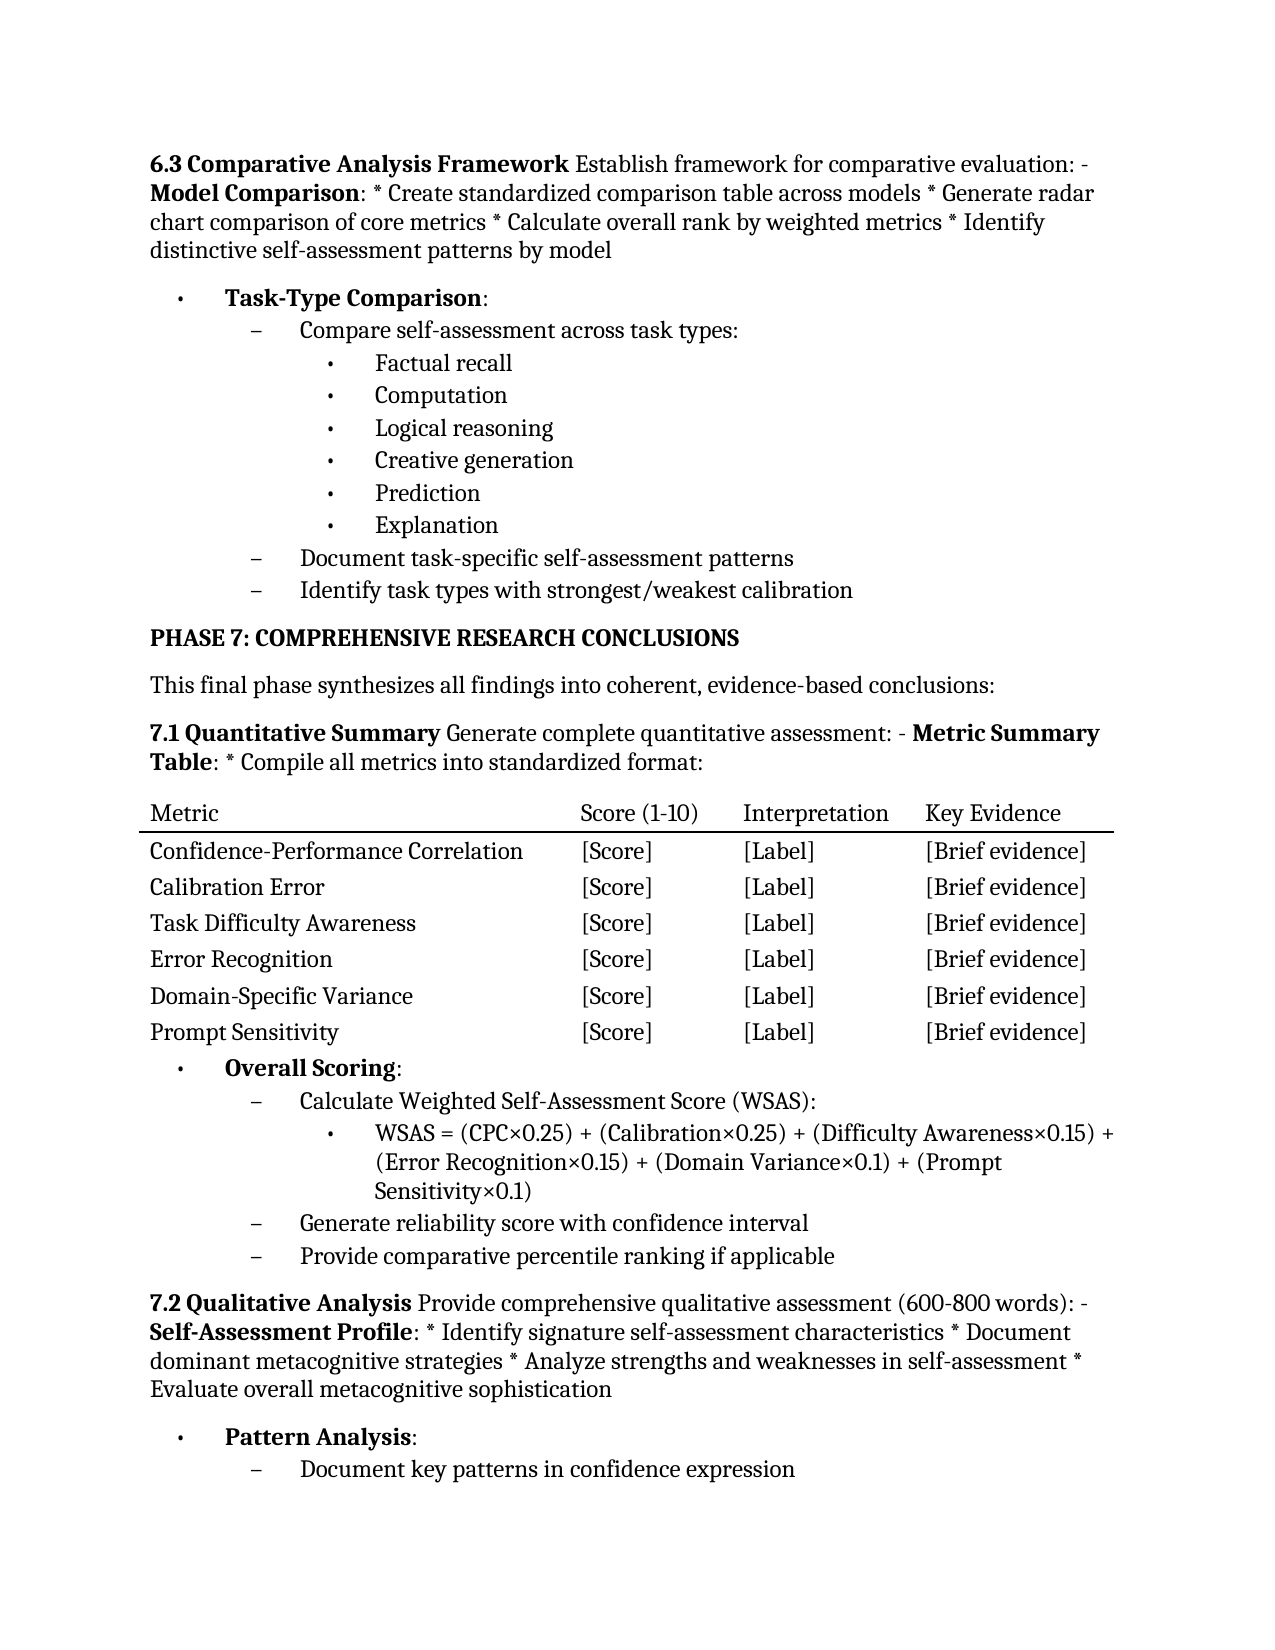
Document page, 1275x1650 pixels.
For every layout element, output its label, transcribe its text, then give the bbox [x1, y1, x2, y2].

table_cell Error Recognition [139, 942, 569, 978]
table_cell [Label] [732, 978, 914, 1014]
text PHASE 7: COMPREHENSIVE RESEARCH CONCLUSIONS [150, 624, 1125, 652]
table_cell [Label] [732, 1014, 914, 1050]
text 7.1 Quantitative Summary Generate complete quantitative assessment: - Metric Summary Table: * Compile all metrics into standardized format: [150, 719, 1125, 776]
list Explanation [325, 511, 1125, 540]
table_cell [Label] [732, 869, 914, 905]
table_header Key Evidence [914, 795, 1114, 831]
table_cell [Score] [570, 978, 732, 1014]
table_header Metric [139, 795, 569, 831]
list Provide comparative percentile ranking if applicable [250, 1242, 1125, 1270]
list Pattern Analysis: [175, 1423, 1125, 1452]
table_cell [Score] [570, 942, 732, 978]
text This final phase synthesizes all findings into coherent, evidence-based conclusions: [150, 671, 1125, 700]
list Generate reliability score with confidence interval [250, 1209, 1125, 1238]
list Prediction [325, 479, 1125, 507]
table_header Interpretation [732, 795, 914, 831]
text 6.3 Comparative Analysis Framework Establish framework for comparative evaluation: - Model Comparison: * Create standardized comparison table across models * Generate radar chart comparison of core metrics * Calculate overall rank by weighted metrics * Identify distinctive self-assessment patterns by model [150, 150, 1125, 265]
table_cell Confidence-Performance Correlation [139, 833, 569, 869]
list Identify task types with strongest/weakest calibration [250, 576, 1125, 605]
table_header Score (1-10) [570, 795, 732, 831]
table_cell [Brief evidence] [914, 869, 1114, 905]
list Task-Type Comparison: [175, 284, 1125, 312]
table_cell [Score] [570, 869, 732, 905]
table_cell [Brief evidence] [914, 978, 1114, 1014]
list Logical reasoning [325, 414, 1125, 442]
list Overall Scoring: [175, 1054, 1125, 1083]
list Calculate Weighted Self-Assessment Score (WSAS): [250, 1087, 1125, 1115]
list WSAS = (CPC×0.25) + (Calibration×0.25) + (Difficulty Awareness×0.15) + (Error Recognition×0.15) + (Domain Variance×0.1) + (Prompt Sensitivity×0.1) [325, 1119, 1125, 1205]
list Compare self-assessment across task types: [250, 316, 1125, 345]
table_cell [Brief evidence] [914, 833, 1114, 869]
list Document key patterns in confidence expression [250, 1455, 1125, 1484]
table_cell [Score] [570, 833, 732, 869]
table_cell [Brief evidence] [914, 942, 1114, 978]
table_cell [Label] [732, 905, 914, 942]
table_cell Domain-Specific Variance [139, 978, 569, 1014]
table_cell [Label] [732, 833, 914, 869]
text 7.2 Qualitative Analysis Provide comprehensive qualitative assessment (600-800 words): - Self-Assessment Profile: * Identify signature self-assessment characteristics * Document dominant metacognitive strategies * Analyze strengths and weaknesses in self-assessment * Evaluate overall metacognitive sophistication [150, 1289, 1125, 1404]
table_cell [Label] [732, 942, 914, 978]
table_cell Calibration Error [139, 869, 569, 905]
table_cell [Score] [570, 1014, 732, 1050]
list Computation [325, 381, 1125, 410]
table_cell [Brief evidence] [914, 1014, 1114, 1050]
table_cell Task Difficulty Awareness [139, 905, 569, 942]
list Factual recall [325, 349, 1125, 377]
table_cell [Score] [570, 905, 732, 942]
list Document task-specific self-assessment patterns [250, 544, 1125, 572]
table_cell Prompt Sensitivity [139, 1014, 569, 1050]
list Creative generation [325, 446, 1125, 475]
table_cell [Brief evidence] [914, 905, 1114, 942]
